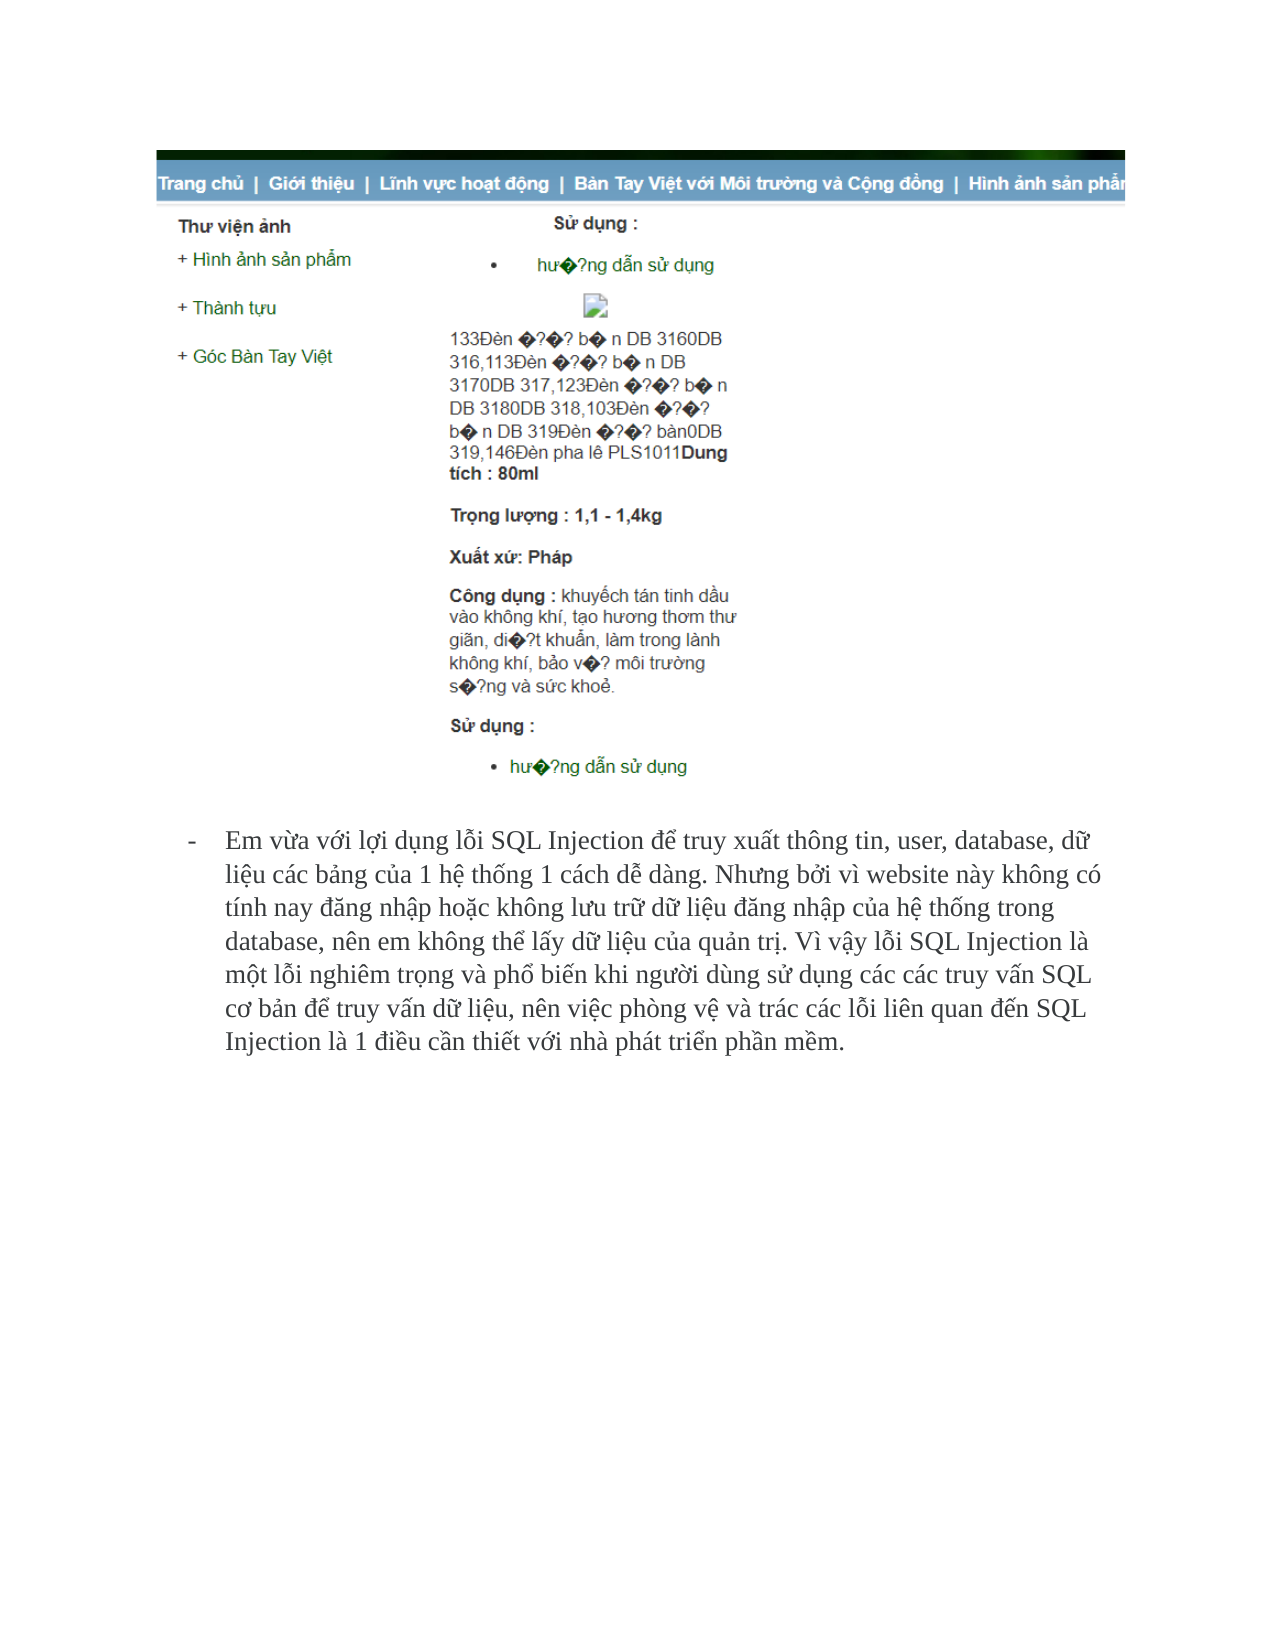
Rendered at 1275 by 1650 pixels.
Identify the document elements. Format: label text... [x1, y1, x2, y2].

picture [150, 150, 1125, 806]
list Em vừa với lợi dụng lỗi SQL Injection để truy xuất thông tin, user, database, dữ liệu các bảng của 1 hệ thống 1 cách dễ dàng. Nhưng bởi vì website này không có tính nay đăng nhập hoặc không lưu trữ dữ liệu đăng nhập của hệ thống trong database, nên em không thể lấy dữ liệu của quản trị. Vì vậy lỗi SQL Injection là một lỗi nghiêm trọng và phổ biến khi người dùng sử dụng các các truy vấn SQL cơ bản để truy vấn dữ liệu, nên việc phòng vệ và trác các lỗi liên quan đến SQL Injection là 1 điều cần thiết với nhà phát triển phần mềm. [187, 824, 1125, 1057]
